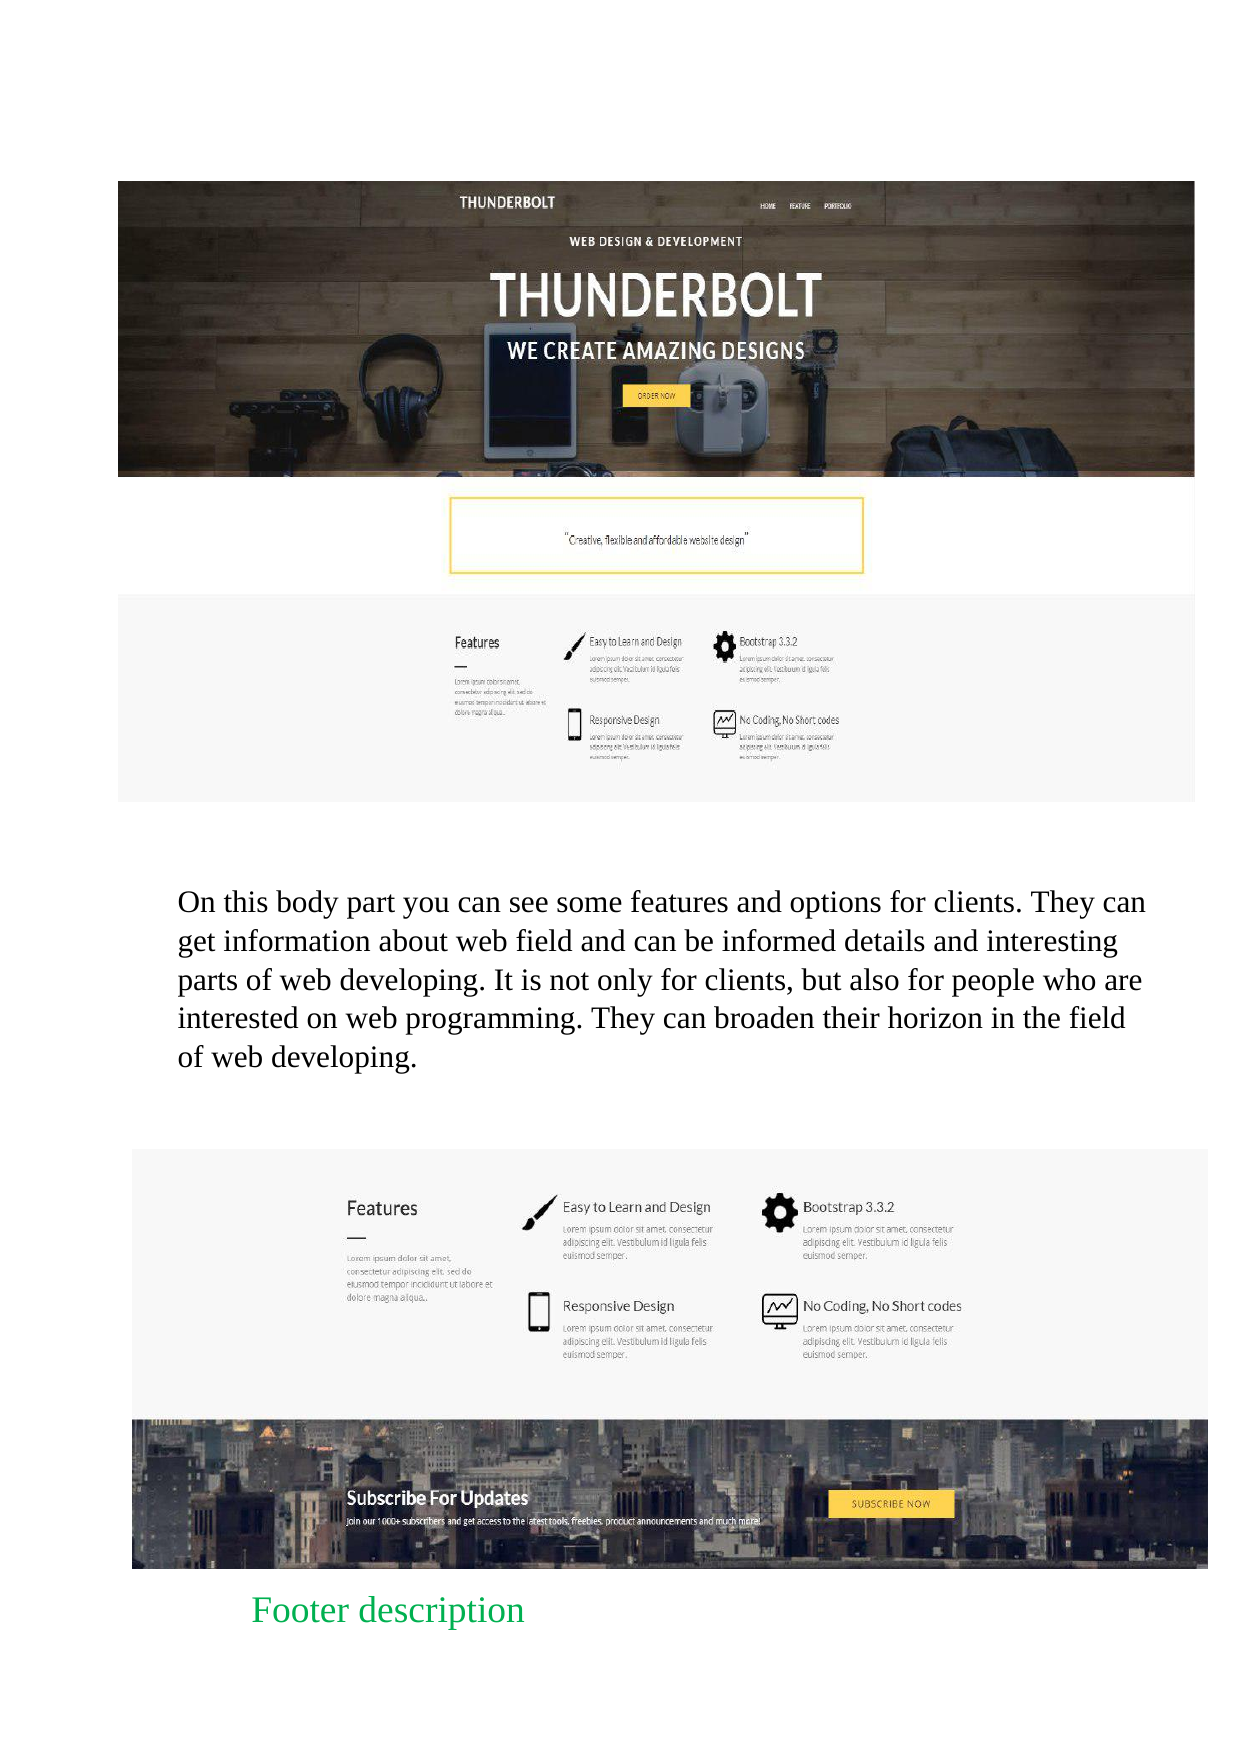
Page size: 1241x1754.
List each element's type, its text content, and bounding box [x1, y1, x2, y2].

picture [118, 181, 1195, 802]
picture [132, 1149, 1208, 1569]
text On this body part you can see some features and options for clients. They can get information about web field and can be informed details and interesting parts of web developing. It is not only for clients, but also for people who are interested on web programming. They can broaden their horizon in the field of web developing. [177, 883, 1152, 1074]
text Footer description [177, 1587, 1152, 1630]
